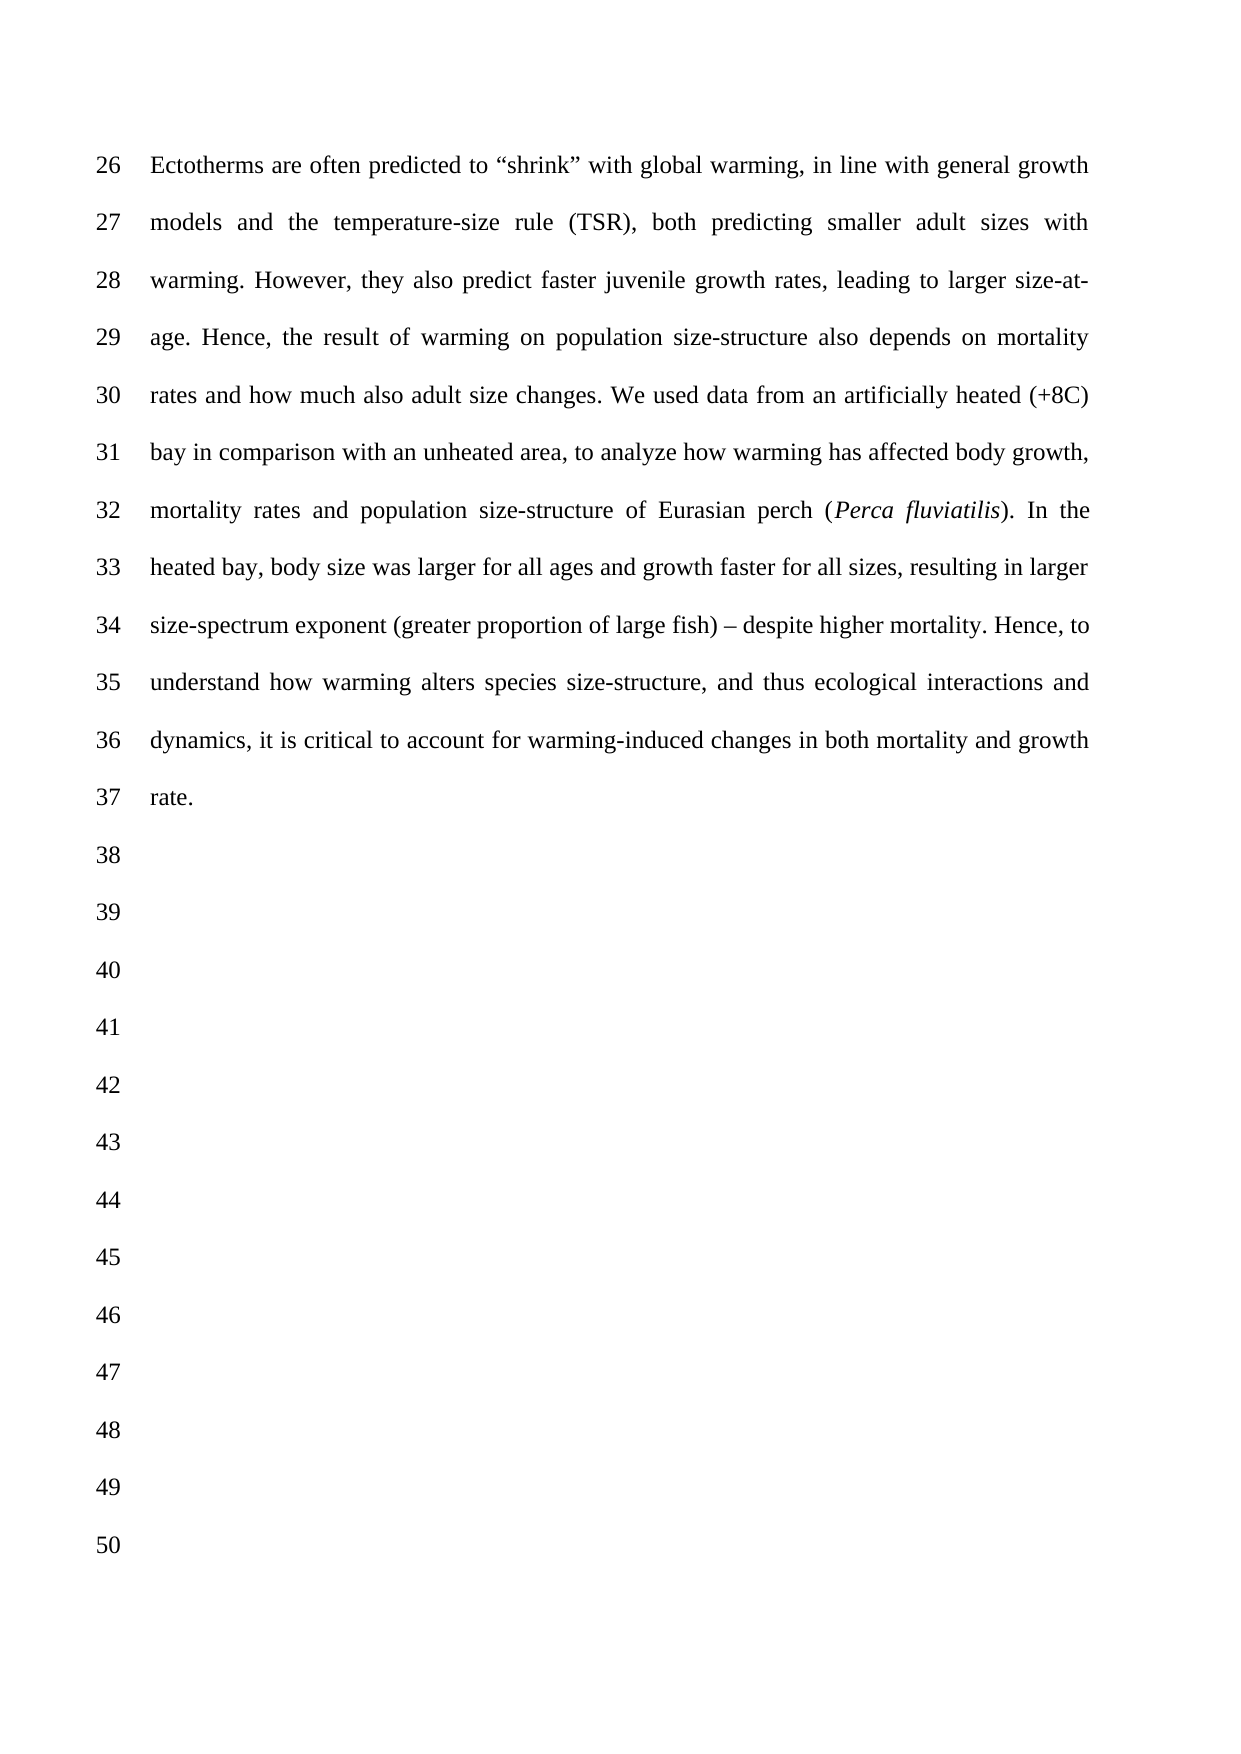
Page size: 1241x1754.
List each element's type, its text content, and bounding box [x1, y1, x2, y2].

text Ectotherms are often predicted to “shrink” with global warming, in line with general growth models and the temperature-size rule (TSR), both predicting smaller adult sizes with warming. However, they also predict faster juvenile growth rates, leading to larger size-at-age. Hence, the result of warming on population size-structure also depends on mortality rates and how much also adult size changes. We used data from an artificially heated (+8C) bay in comparison with an unheated area, to analyze how warming has affected body growth, mortality rates and population size-structure of Eurasian perch (Perca fluviatilis). In the heated bay, body size was larger for all ages and growth faster for all sizes, resulting in larger size-spectrum exponent (greater proportion of large fish) – despite higher mortality. Hence, to understand how warming alters species size-structure, and thus ecological interactions and dynamics, it is critical to account for warming-induced changes in both mortality and growth rate. [150, 150, 1090, 811]
